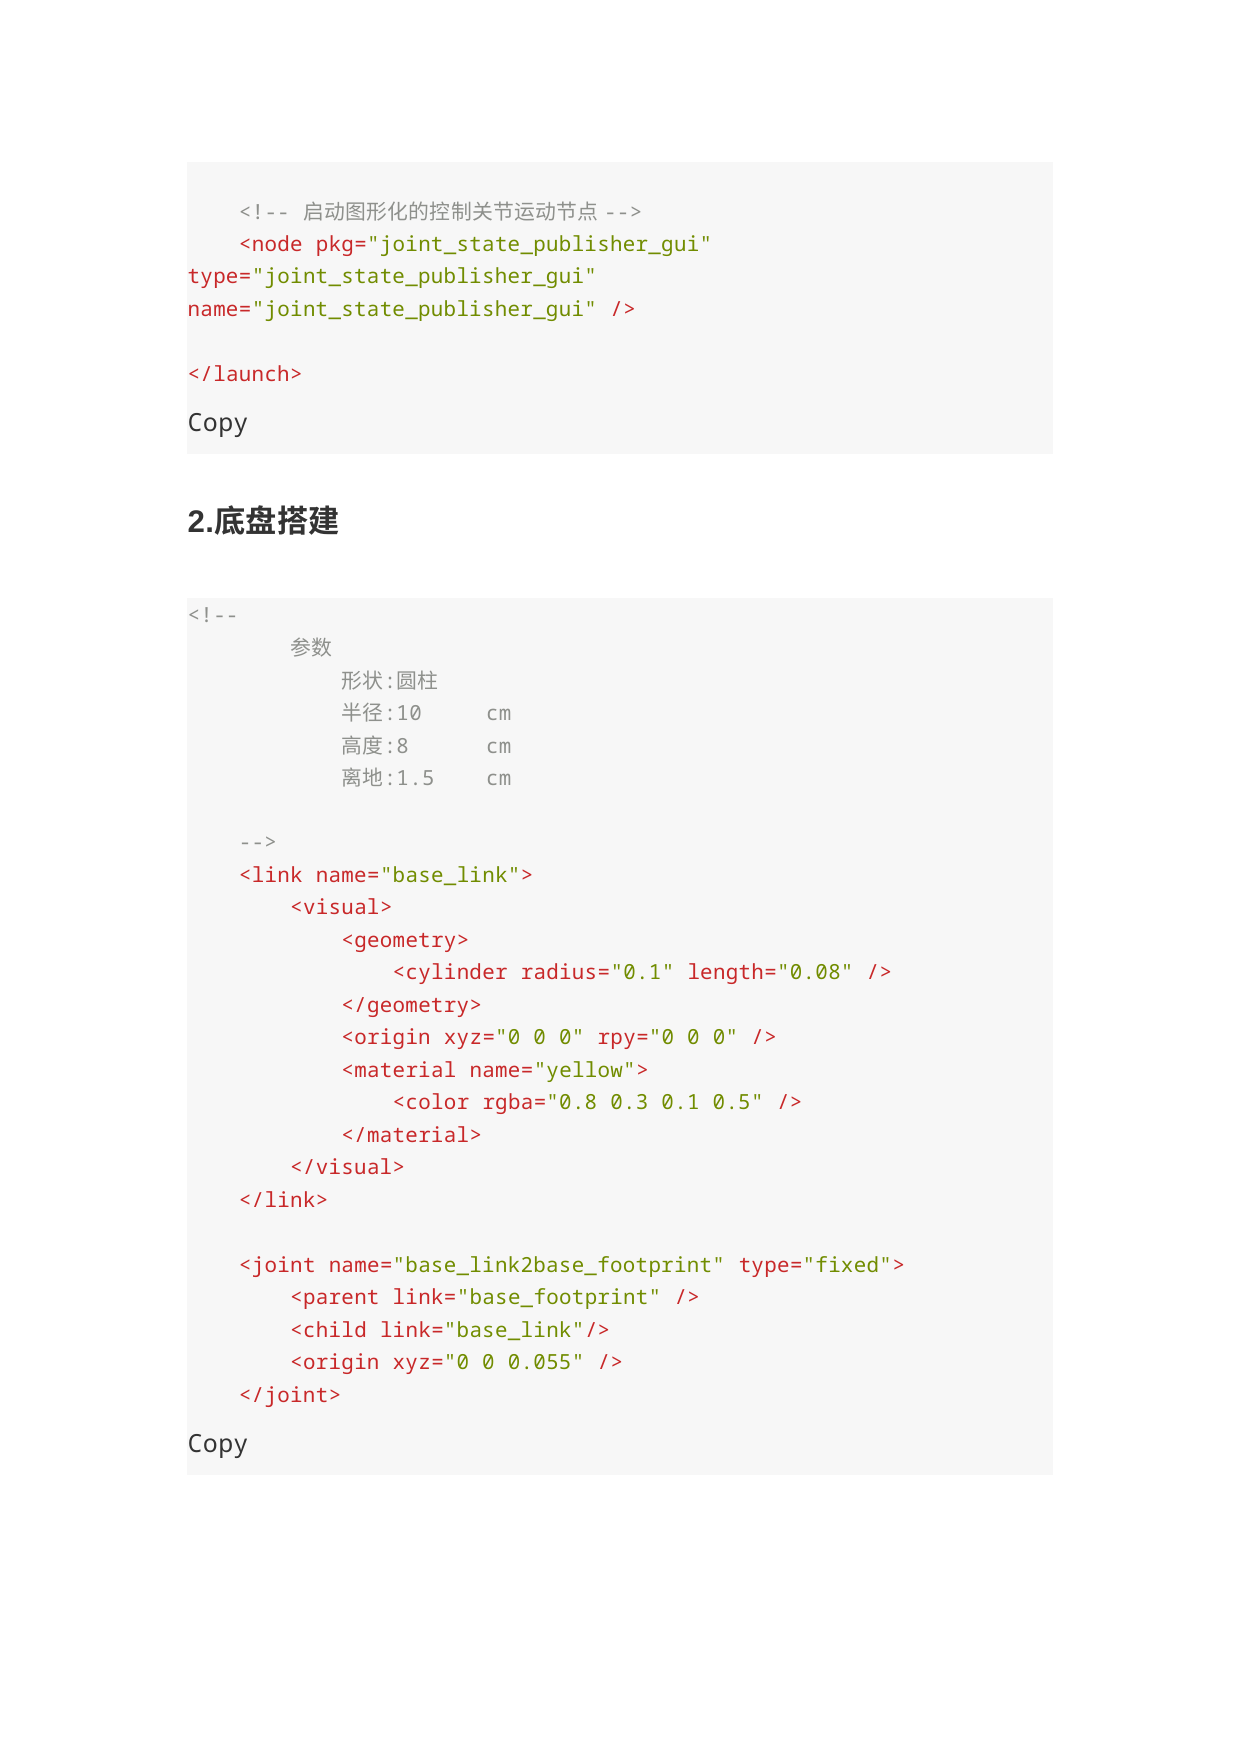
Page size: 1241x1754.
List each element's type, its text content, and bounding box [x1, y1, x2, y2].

text 离地:1.5 cm [187, 760, 1053, 793]
text </launch> [187, 357, 1053, 389]
subtitle 2.底盘搭建 [187, 486, 1053, 551]
text <parent link="base_footprint" /> [187, 1280, 1053, 1313]
text <joint name="base_link2base_footprint" type="fixed"> [187, 1248, 1053, 1280]
text --> [187, 825, 1053, 858]
text </visual> [187, 1150, 1053, 1183]
text </link> [187, 1183, 1053, 1215]
text <cylinder radius="0.1" length="0.08" /> [187, 955, 1053, 988]
text 形状:圆柱 [187, 663, 1053, 695]
text <visual> [187, 890, 1053, 923]
text </joint> [187, 1378, 1053, 1410]
text Copy [187, 389, 1053, 454]
text <link name="base_link"> [187, 858, 1053, 890]
text </geometry> [187, 988, 1053, 1020]
text <!-- 启动图形化的控制关节运动节点 --> [187, 194, 1053, 227]
text <origin xyz="0 0 0.055" /> [187, 1345, 1053, 1378]
text <origin xyz="0 0 0" rpy="0 0 0" /> [187, 1020, 1053, 1053]
text <node pkg="joint_state_publisher_gui" type="joint_state_publisher_gui" name="joint_state_publisher_gui" /> [187, 227, 1053, 324]
text 高度:8 cm [187, 728, 1053, 760]
text <child link="base_link"/> [187, 1313, 1053, 1345]
text 参数 [187, 630, 1053, 663]
text <color rgba="0.8 0.3 0.1 0.5" /> [187, 1085, 1053, 1118]
text <geometry> [187, 923, 1053, 955]
text 半径:10 cm [187, 695, 1053, 728]
text Copy [187, 1410, 1053, 1475]
text <material name="yellow"> [187, 1053, 1053, 1085]
text </material> [187, 1118, 1053, 1150]
text <!-- [187, 598, 1053, 630]
